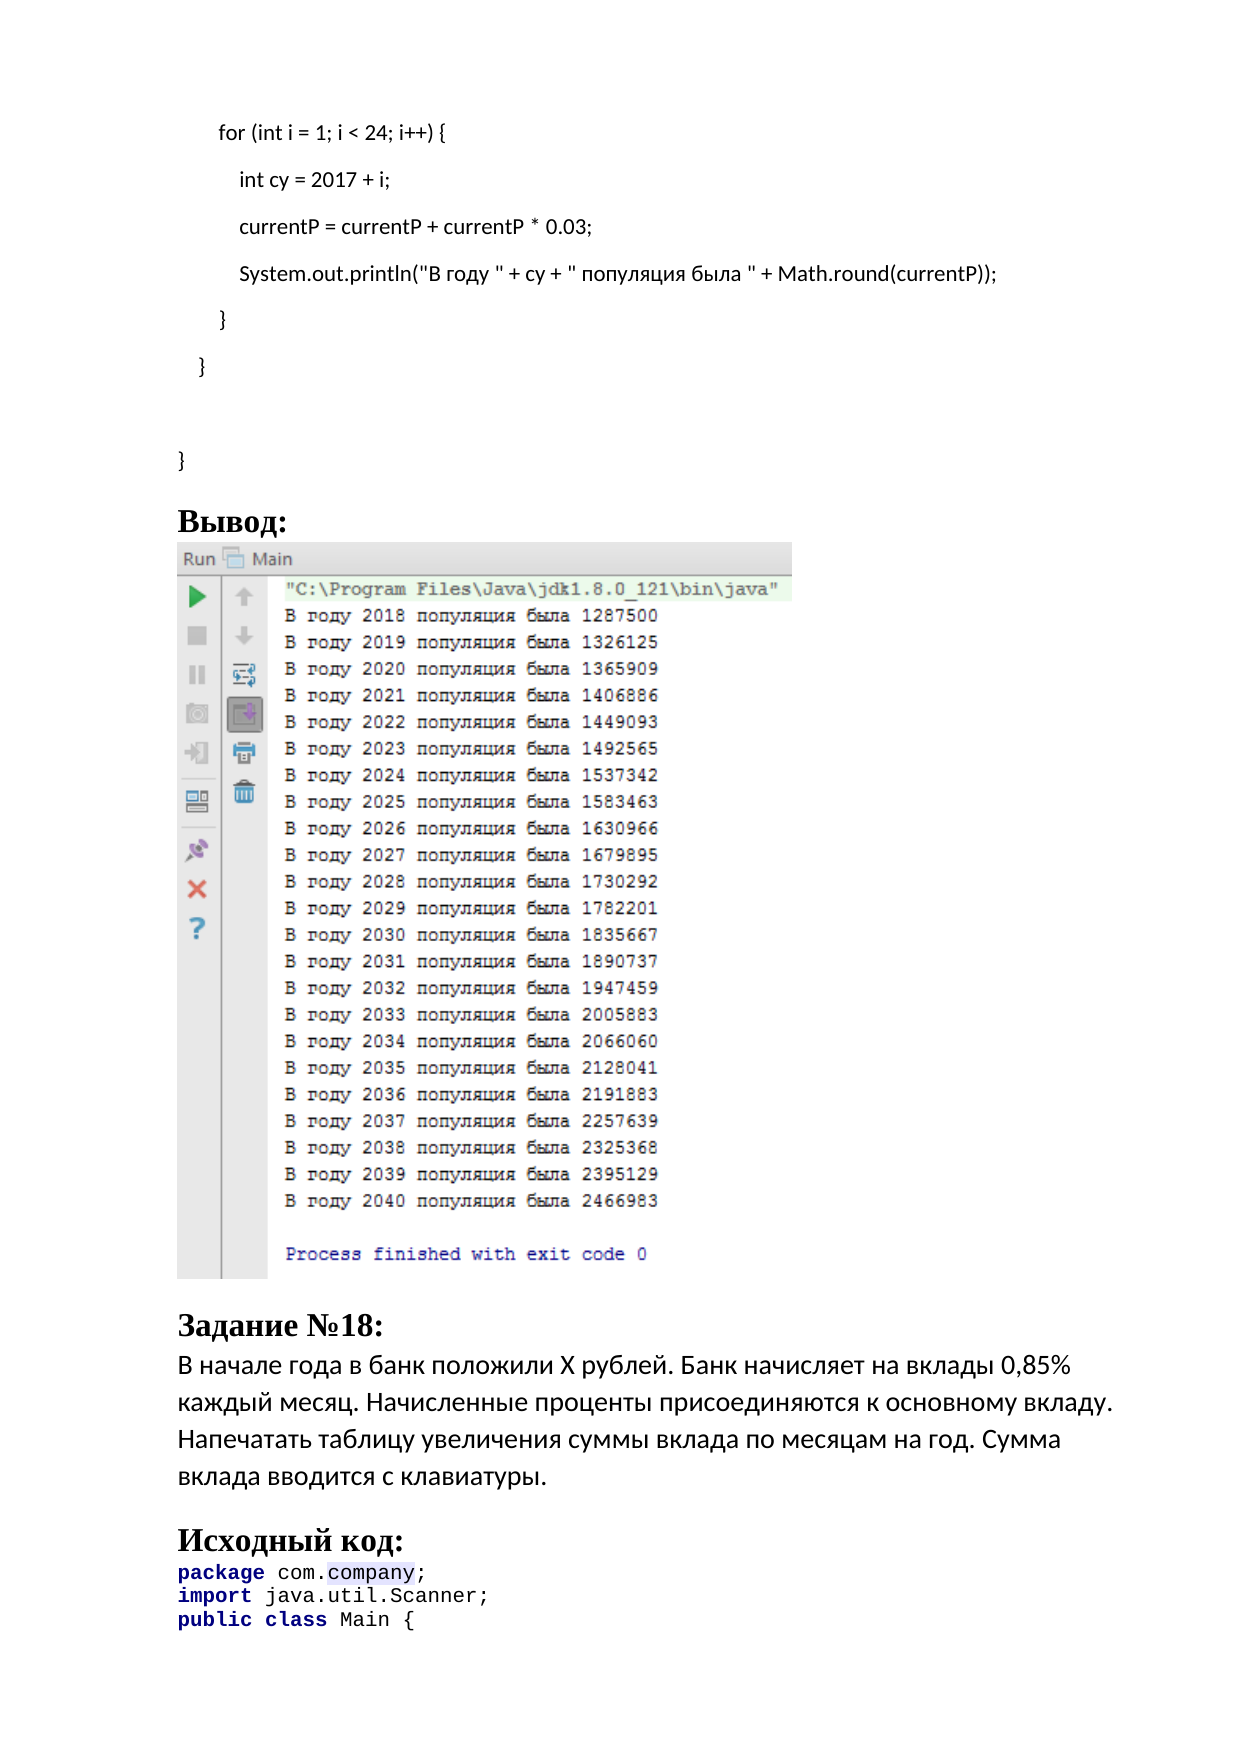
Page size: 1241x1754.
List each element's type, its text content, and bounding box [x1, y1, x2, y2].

text Вывод: [177, 501, 1152, 540]
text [177, 1562, 1152, 1633]
text Задание №18: [177, 1306, 1152, 1344]
text } [177, 446, 1152, 474]
picture [177, 542, 792, 1279]
text В начале года в банк положили X рублей. Банк начисляет на вклады 0,85% каждый месяц. Начисленные проценты присоединяются к основному вкладу. Напечатать таблицу увеличения суммы вклада по месяцам на год. Сумма вклада вводится с клавиатуры. [177, 1347, 1152, 1493]
text int cy = 2017 + i; [177, 165, 1152, 193]
text } [177, 306, 1152, 334]
text } [177, 352, 1152, 381]
text Исходный код: [177, 1520, 1152, 1559]
text for (int i = 1; i < 24; i++) { [177, 118, 1152, 146]
text System.out.println("В году " + cy + " популяция была " + Math.round(currentP)); [177, 259, 1152, 287]
text currentP = currentP + currentP * 0.03; [177, 212, 1152, 240]
